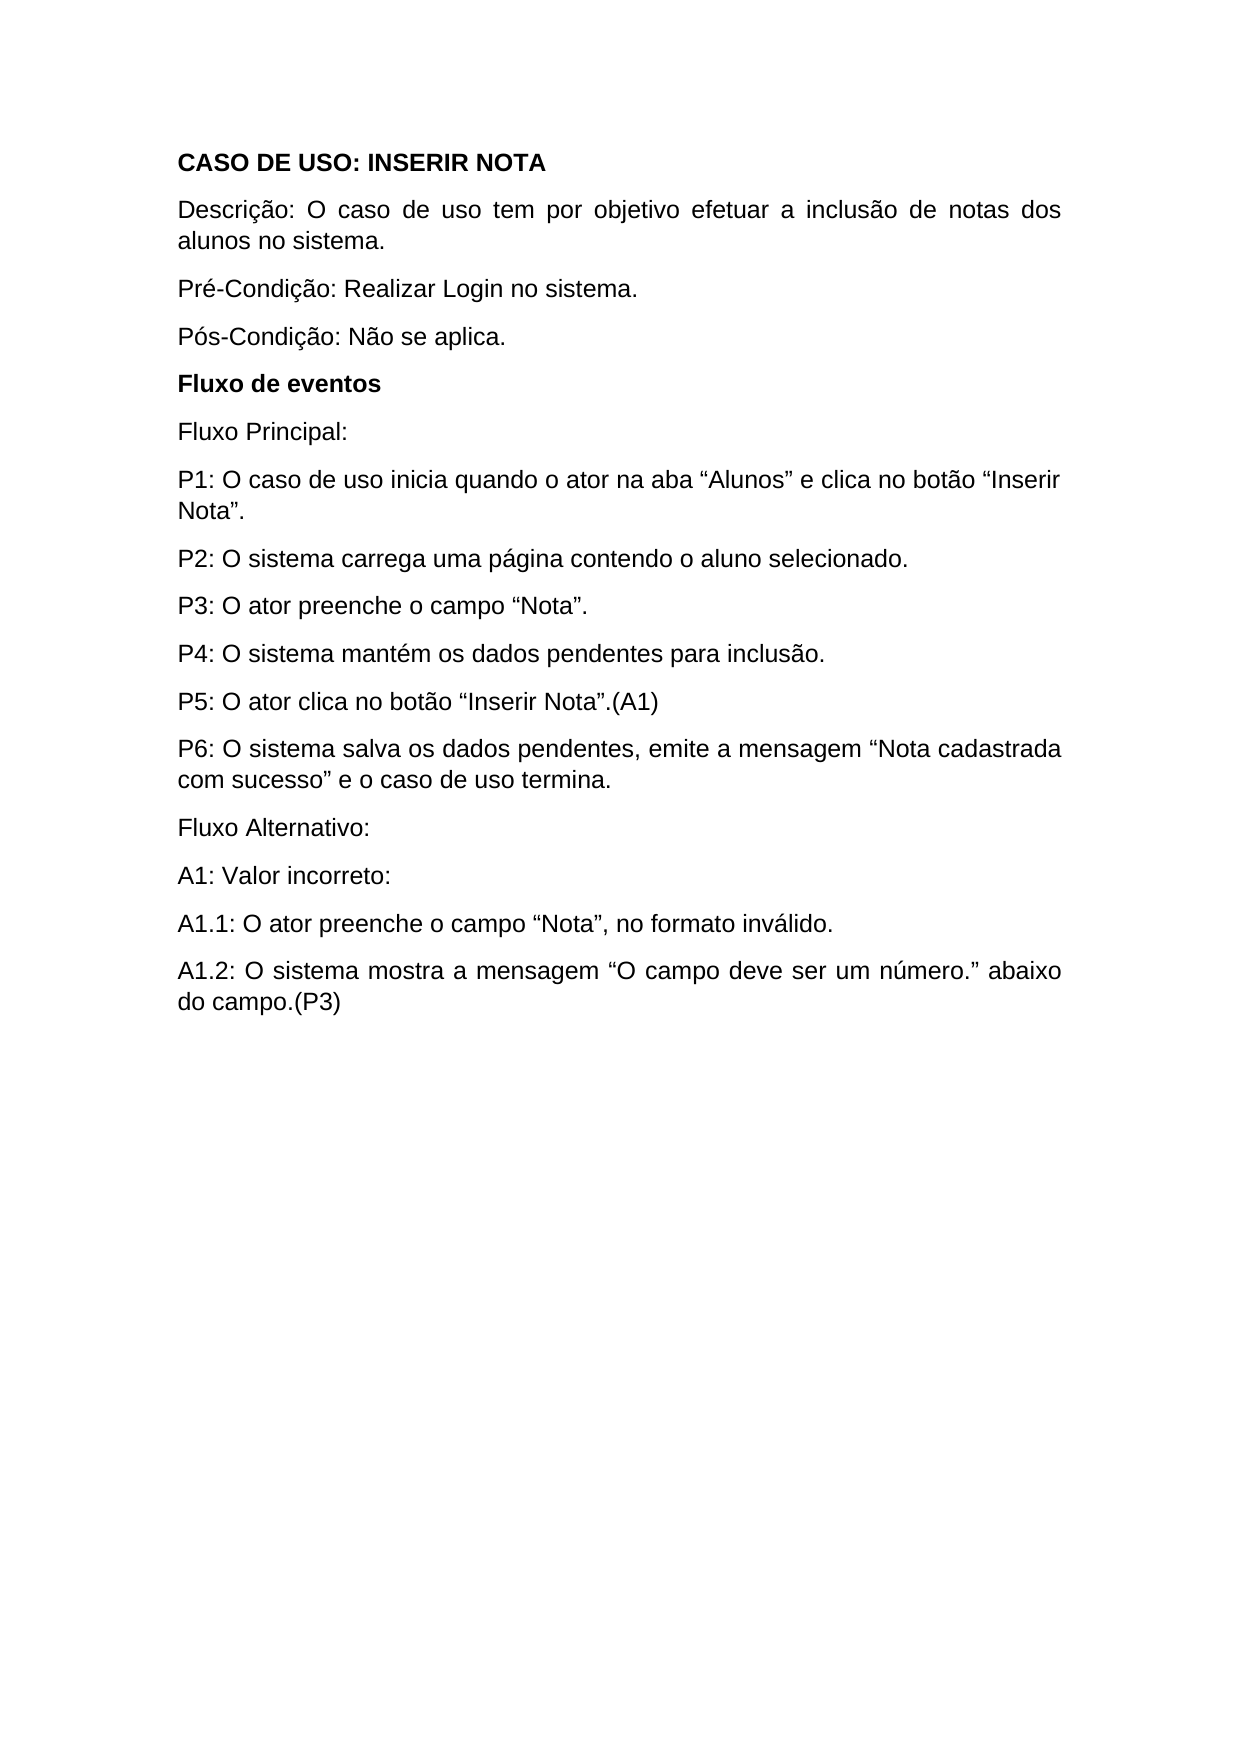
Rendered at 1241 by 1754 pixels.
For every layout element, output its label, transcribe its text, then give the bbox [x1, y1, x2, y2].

text Fluxo de eventos [177, 369, 1063, 398]
text Pré-Condição: Realizar Login no sistema. [177, 274, 1063, 303]
text A1.1: O ator preenche o campo “Nota”, no formato inválido. [177, 909, 1063, 937]
text CASO DE USO: INSERIR NOTA [177, 148, 1063, 176]
text Fluxo Principal: [177, 417, 1063, 446]
text P5: O ator clica no botão “Inserir Nota”.(A1) [177, 687, 1063, 716]
text P2: O sistema carrega uma página contendo o aluno selecionado. [177, 544, 1063, 572]
text A1.2: O sistema mostra a mensagem “O campo deve ser um número.” abaixo do campo.(P3) [177, 956, 1063, 1016]
text Pós-Condição: Não se aplica. [177, 322, 1063, 351]
text P1: O caso de uso inicia quando o ator na aba “Alunos” e clica no botão “Inserir Nota”. [177, 465, 1063, 525]
text P3: O ator preenche o campo “Nota”. [177, 591, 1063, 620]
text Descrição: O caso de uso tem por objetivo efetuar a inclusão de notas dos alunos no sistema. [177, 195, 1063, 255]
text P6: O sistema salva os dados pendentes, emite a mensagem “Nota cadastrada com sucesso” e o caso de uso termina. [177, 734, 1063, 794]
text Fluxo Alternativo: [177, 813, 1063, 842]
text P4: O sistema mantém os dados pendentes para inclusão. [177, 639, 1063, 668]
text A1: Valor incorreto: [177, 861, 1063, 890]
